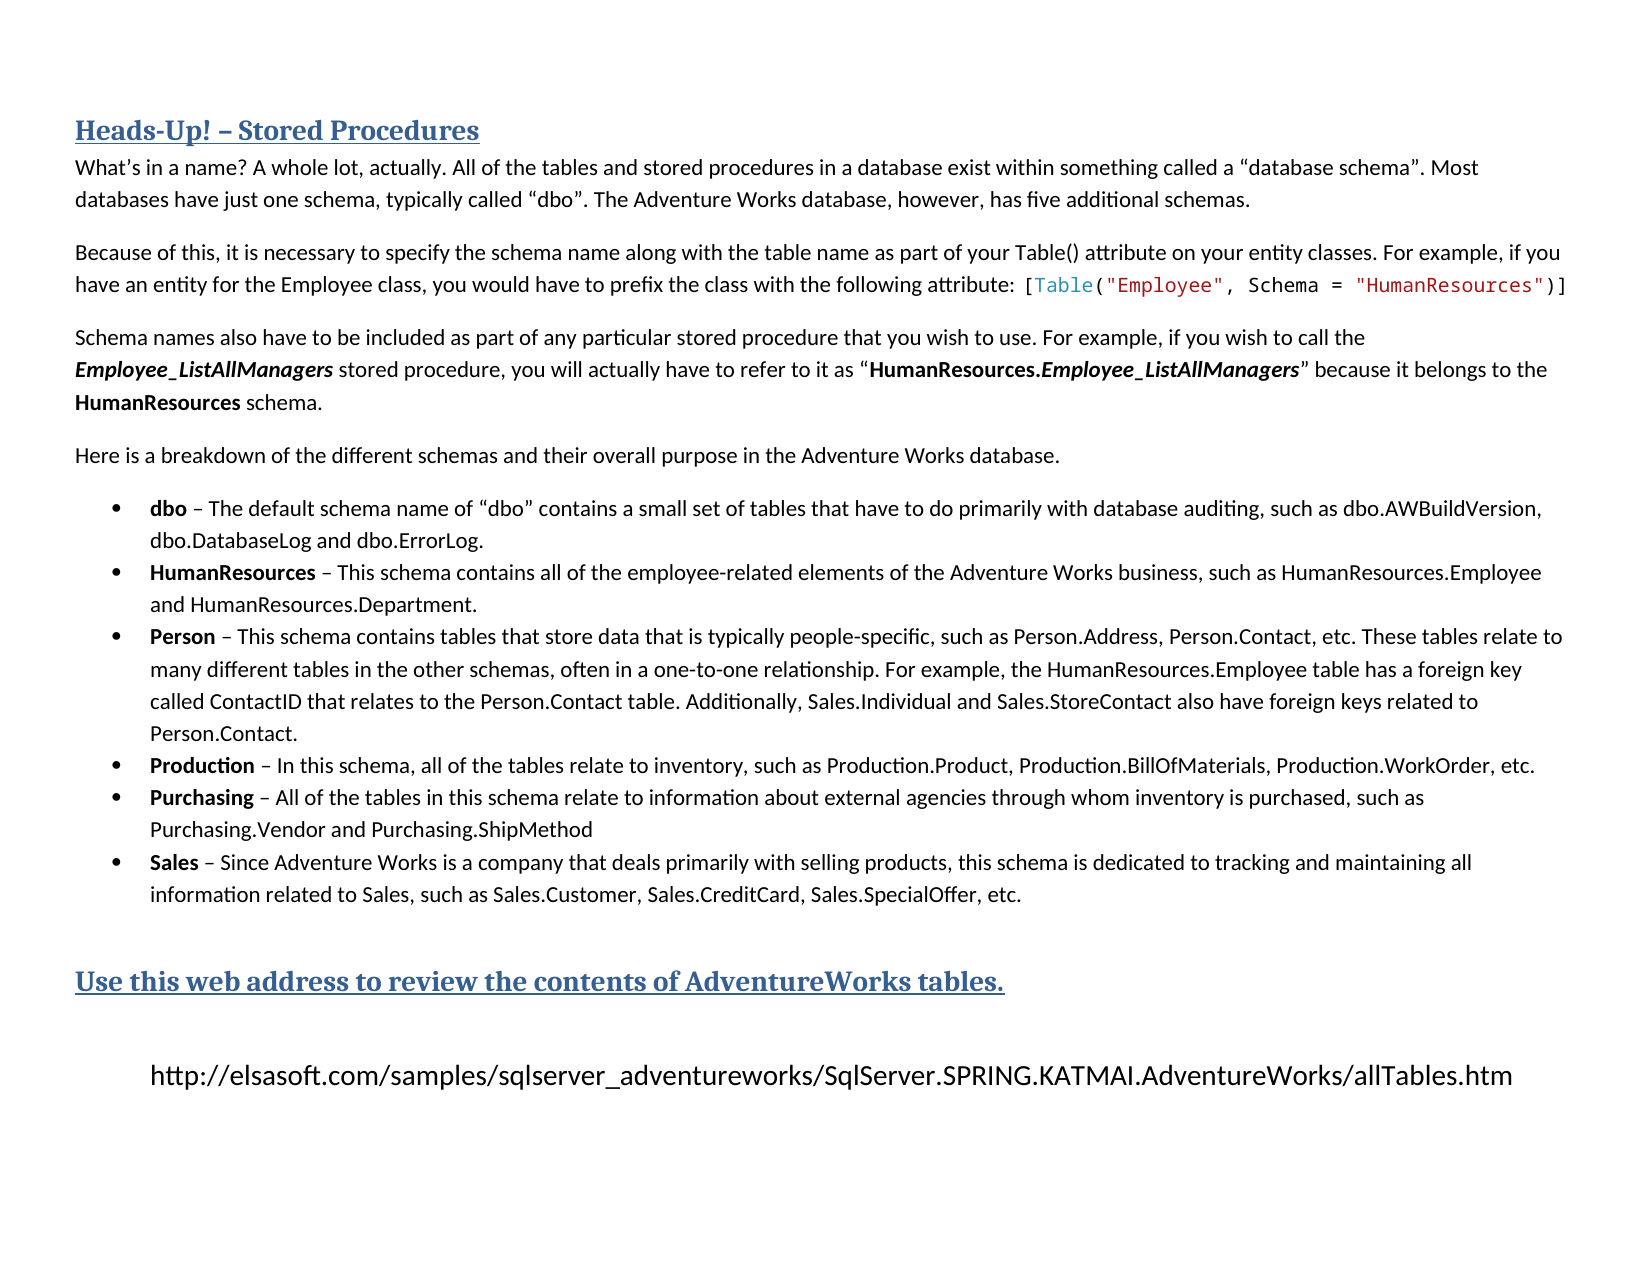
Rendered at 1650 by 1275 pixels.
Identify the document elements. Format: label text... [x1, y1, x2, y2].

list Purchasing – All of the tables in this schema relate to information about external agencies through whom inventory is purchased, such as Purchasing.Vendor and Purchasing.ShipMethod [112, 783, 1575, 844]
list Production – In this schema, all of the tables relate to inventory, such as Production.Product, Production.BillOfMaterials, Production.WorkOrder, etc. [112, 751, 1575, 779]
list HumanResources – This schema contains all of the employee-related elements of the Adventure Works business, such as HumanResources.Employee and HumanResources.Department. [112, 558, 1575, 618]
list http://elsasoft.com/samples/sqlserver_adventureworks/SqlServer.SPRING.KATMAI.AdventureWorks/allTables.htm [150, 1057, 1575, 1092]
list dbo – The default schema name of “dbo” contains a small set of tables that have to do primarily with database auditing, such as dbo.AWBuildVersion, dbo.DatabaseLog and dbo.ErrorLog. [112, 494, 1575, 554]
list Sales – Since Adventure Works is a company that deals primarily with selling products, this schema is dedicated to tracking and maintaining all information related to Sales, such as Sales.Customer, Sales.CreditCard, Sales.SpecialOffer, etc. [112, 848, 1575, 908]
text Schema names also have to be included as part of any particular stored procedure that you wish to use. For example, if you wish to call the Employee_ListAllManagers stored procedure, you will actually have to refer to it as “HumanResources.Employee_ListAllManagers” because it belongs to the HumanResources schema. [75, 323, 1575, 416]
text What’s in a name? A whole lot, actually. All of the tables and stored procedures in a database exist within something called a “database schema”. Most databases have just one schema, typically called “dbo”. The Adventure Works database, however, has five additional schemas. [75, 153, 1575, 213]
list Person – This schema contains tables that store data that is typically people-specific, such as Person.Address, Person.Contact, etc. These tables relate to many different tables in the other schemas, often in a one-to-one relationship. For example, the HumanResources.Employee table has a foreign key called ContactID that relates to the Person.Contact table. Additionally, Sales.Individual and Sales.StoreContact also have foreign keys related to Person.Contact. [112, 622, 1575, 747]
subtitle Heads-Up! – Stored Procedures [75, 114, 1575, 148]
text Here is a breakdown of the different schemas and their overall purpose in the Adventure Works database. [75, 441, 1575, 469]
subtitle Use this web address to review the contents of AdventureWorks tables. [75, 965, 1575, 999]
text Because of this, it is necessary to specify the schema name along with the table name as part of your Table() attribute on your entity classes. For example, if you have an entity for the Employee class, you would have to prefix the class with the following attribute: [Table("Employee", Schema = "HumanResources")] [75, 238, 1575, 298]
